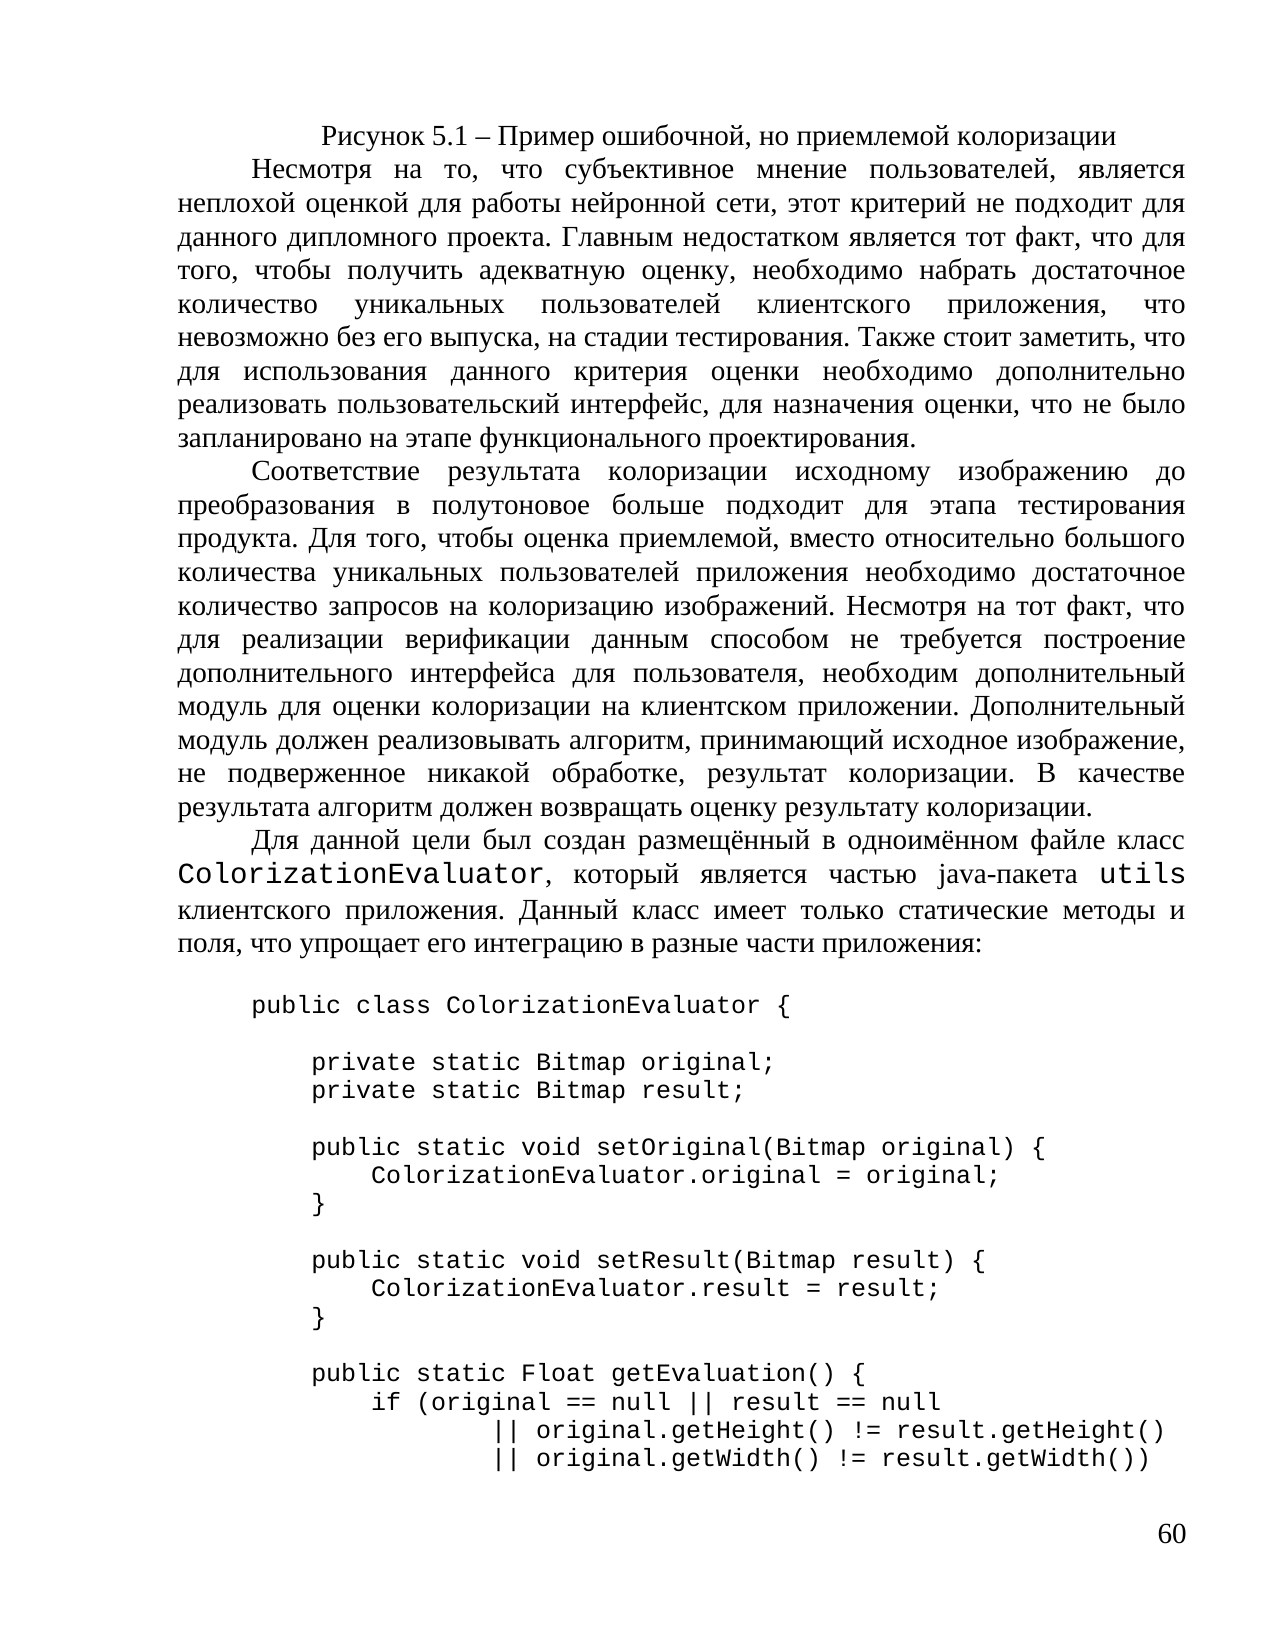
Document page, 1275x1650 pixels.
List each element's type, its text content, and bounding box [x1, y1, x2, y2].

list Соответствие результата колоризации исходному изображению до преобразования в полутоновое больше подходит для этапа тестирования продукта. Для того, чтобы оценка приемлемой, вместо относительно большого количества уникальных пользователей приложения необходимо достаточное количество запросов на колоризацию изображений. Несмотря на тот факт, что для реализации верификации данным способом не требуется построение дополнительного интерфейса для пользователя, необходим дополнительный модуль для оценки колоризации на клиентском приложении. Дополнительный модуль должен реализовывать алгоритм, принимающий исходное изображение, не подверженное никакой обработке, результат колоризации. В качестве результата алгоритм должен возвращать оценку результату колоризации. [177, 453, 1186, 822]
list Для данной цели был создан размещённый в одноимённом файле класс ColorizationEvaluator, который является частью java-пакета utils клиентского приложения. Данный класс имеет только статические методы и поля, что упрощает его интеграцию в разные части приложения: [177, 822, 1186, 959]
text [251, 993, 1186, 1474]
list Несмотря на то, что субъективное мнение пользователей, является неплохой оценкой для работы нейронной сети, этот критерий не подходит для данного дипломного проекта. Главным недостатком является тот факт, что для того, чтобы получить адекватную оценку, необходимо набрать достаточное количество уникальных пользователей клиентского приложения, что невозможно без его выпуска, на стадии тестирования. Также стоит заметить, что для использования данного критерия оценки необходимо дополнительно реализовать пользовательский интерфейс, для назначения оценки, что не было запланировано на этапе функционального проектирования. [177, 152, 1186, 453]
list Рисунок 5.1 – Пример ошибочной, но приемлемой колоризации [177, 118, 1186, 152]
